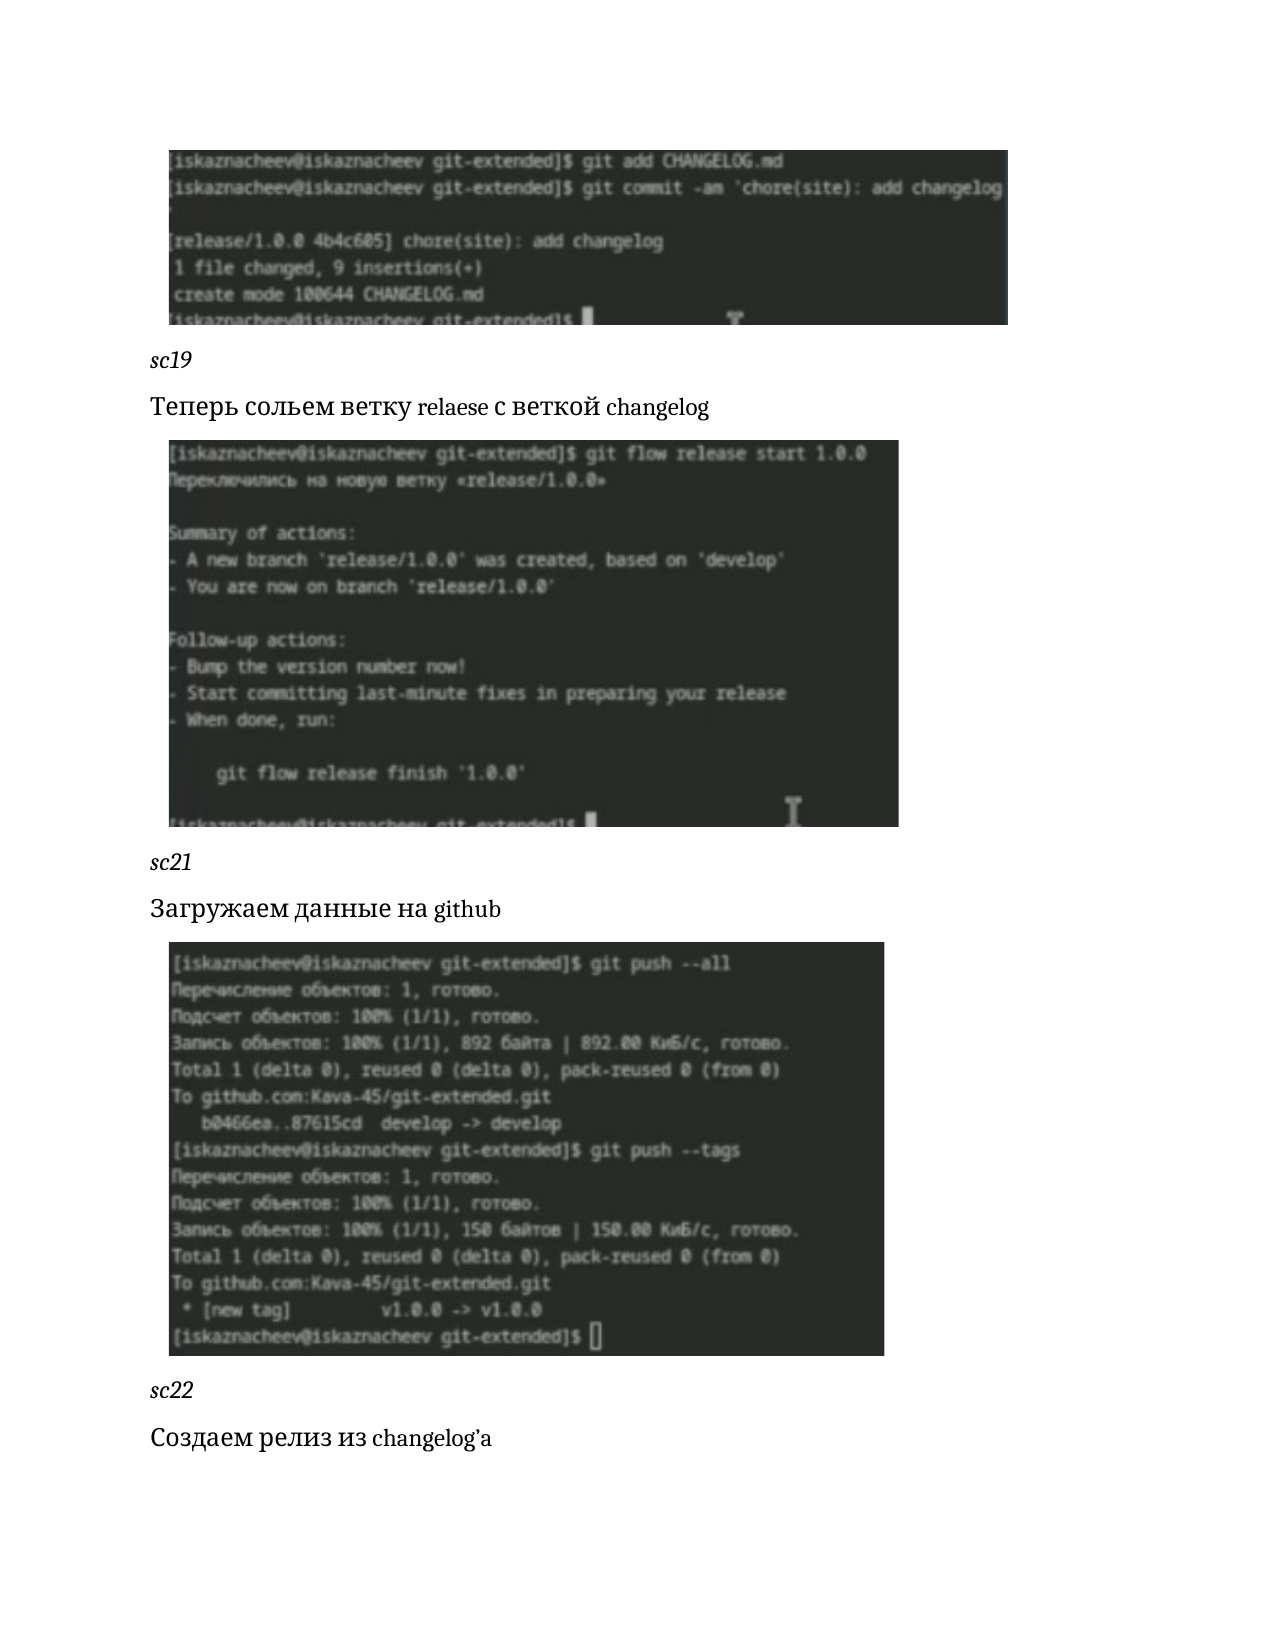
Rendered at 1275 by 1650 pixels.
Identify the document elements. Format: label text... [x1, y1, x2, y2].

text Создаем релиз из changelog’a [150, 1423, 1125, 1452]
picture [168, 150, 1008, 325]
picture [168, 440, 899, 827]
text Теперь сольем ветку relaese с веткой changelog [150, 393, 1125, 422]
text sc22 [150, 1376, 1125, 1405]
text sc21 [150, 848, 1125, 876]
picture [168, 942, 885, 1356]
text sc19 [150, 346, 1125, 374]
text Загружаем данные на github [150, 895, 1125, 924]
